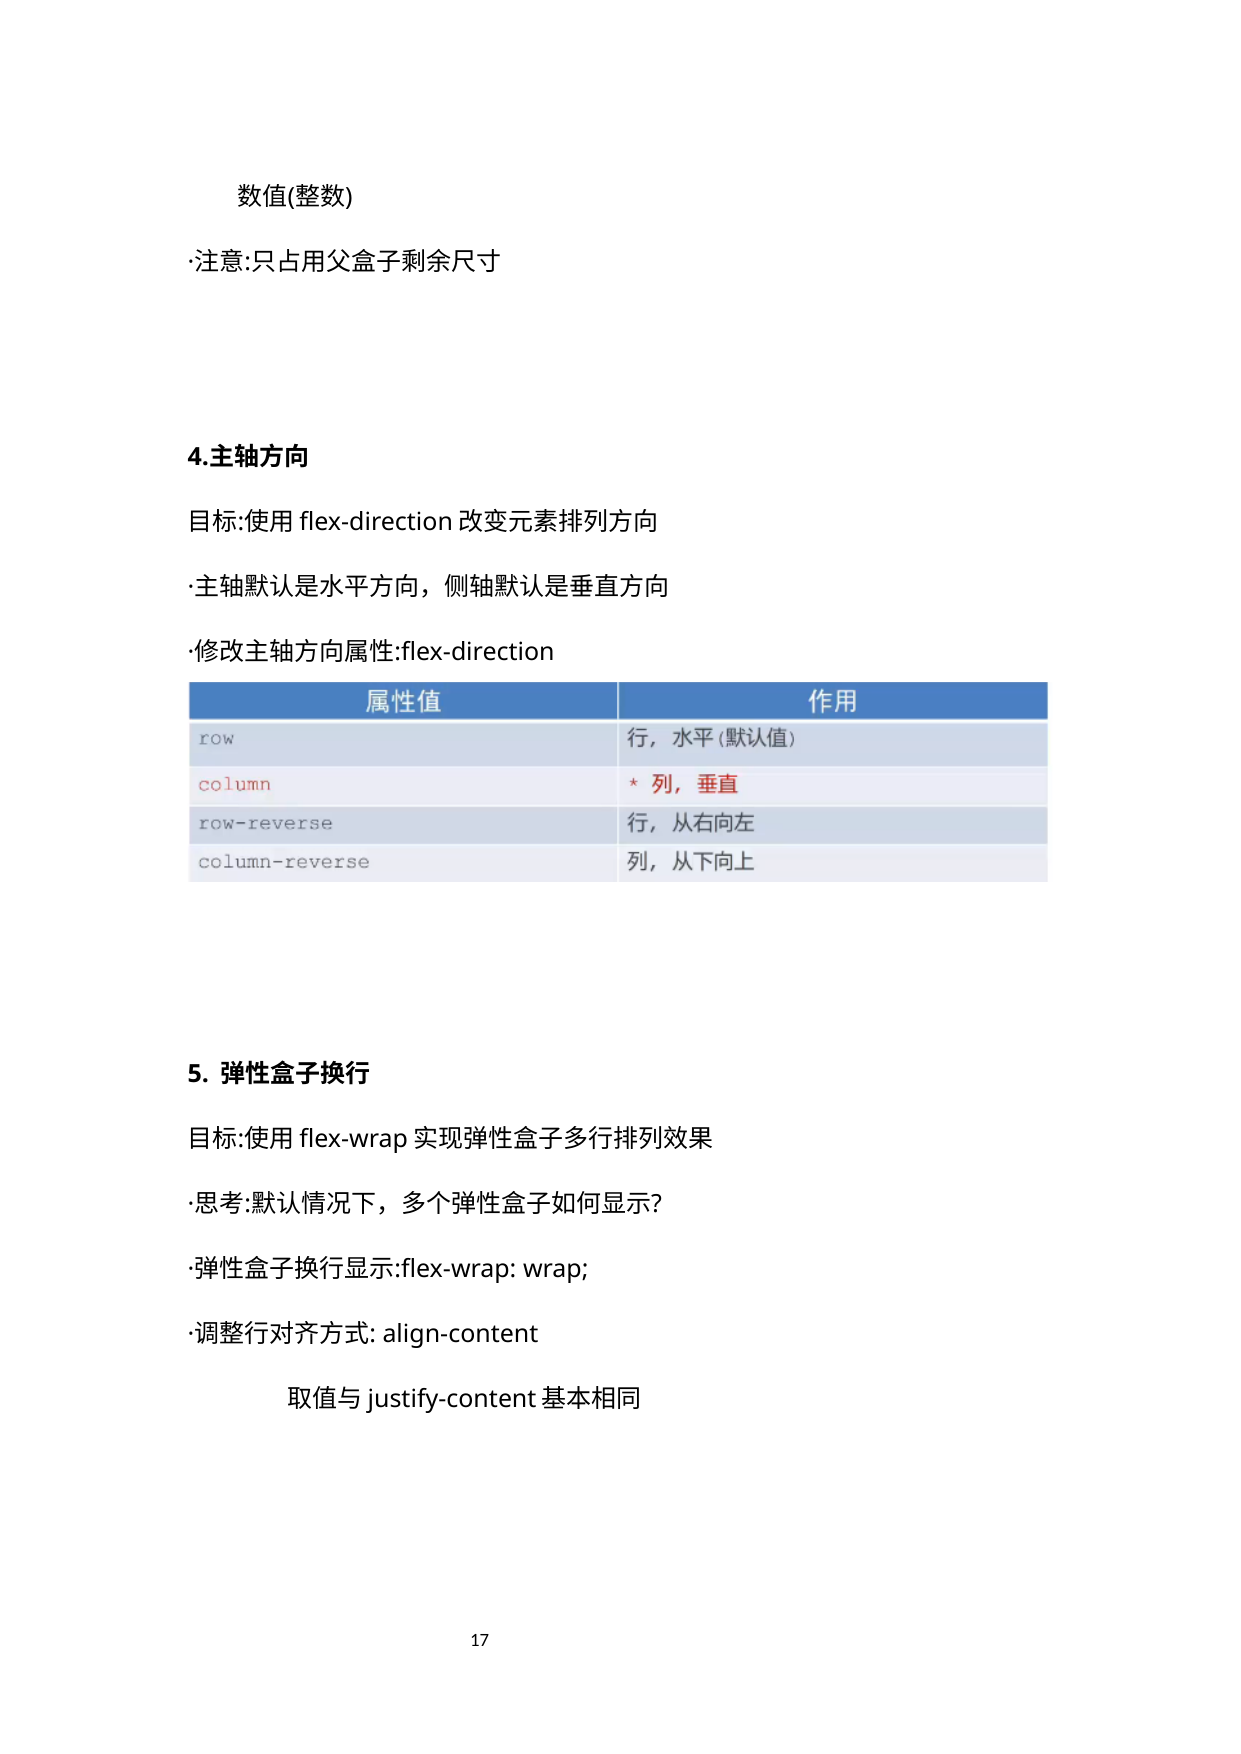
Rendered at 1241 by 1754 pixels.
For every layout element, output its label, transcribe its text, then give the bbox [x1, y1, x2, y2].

list 目标:使用flex-direction改变元素排列方向 [187, 487, 1053, 552]
list ·思考:默认情况下，多个弹性盒子如何显示? [187, 1169, 1053, 1234]
list ·修改主轴方向属性:flex-direction [187, 617, 1053, 682]
list 4.主轴方向 [187, 422, 1053, 487]
picture [187, 682, 1053, 882]
list ·主轴默认是水平方向，侧轴默认是垂直方向 [187, 552, 1053, 617]
list ·注意:只占用父盒子剩余尺寸 [187, 227, 1053, 292]
list ·调整行对齐方式: align-content [187, 1299, 1053, 1364]
list 取值与justify-content基本相同 [187, 1364, 1053, 1429]
list 弹性盒子换行 [187, 1039, 1053, 1104]
list 目标:使用flex-wrap实现弹性盒子多行排列效果 [187, 1104, 1053, 1169]
list ·弹性盒子换行显示:flex-wrap: wrap; [187, 1234, 1053, 1299]
list 数值(整数) [187, 162, 1053, 227]
